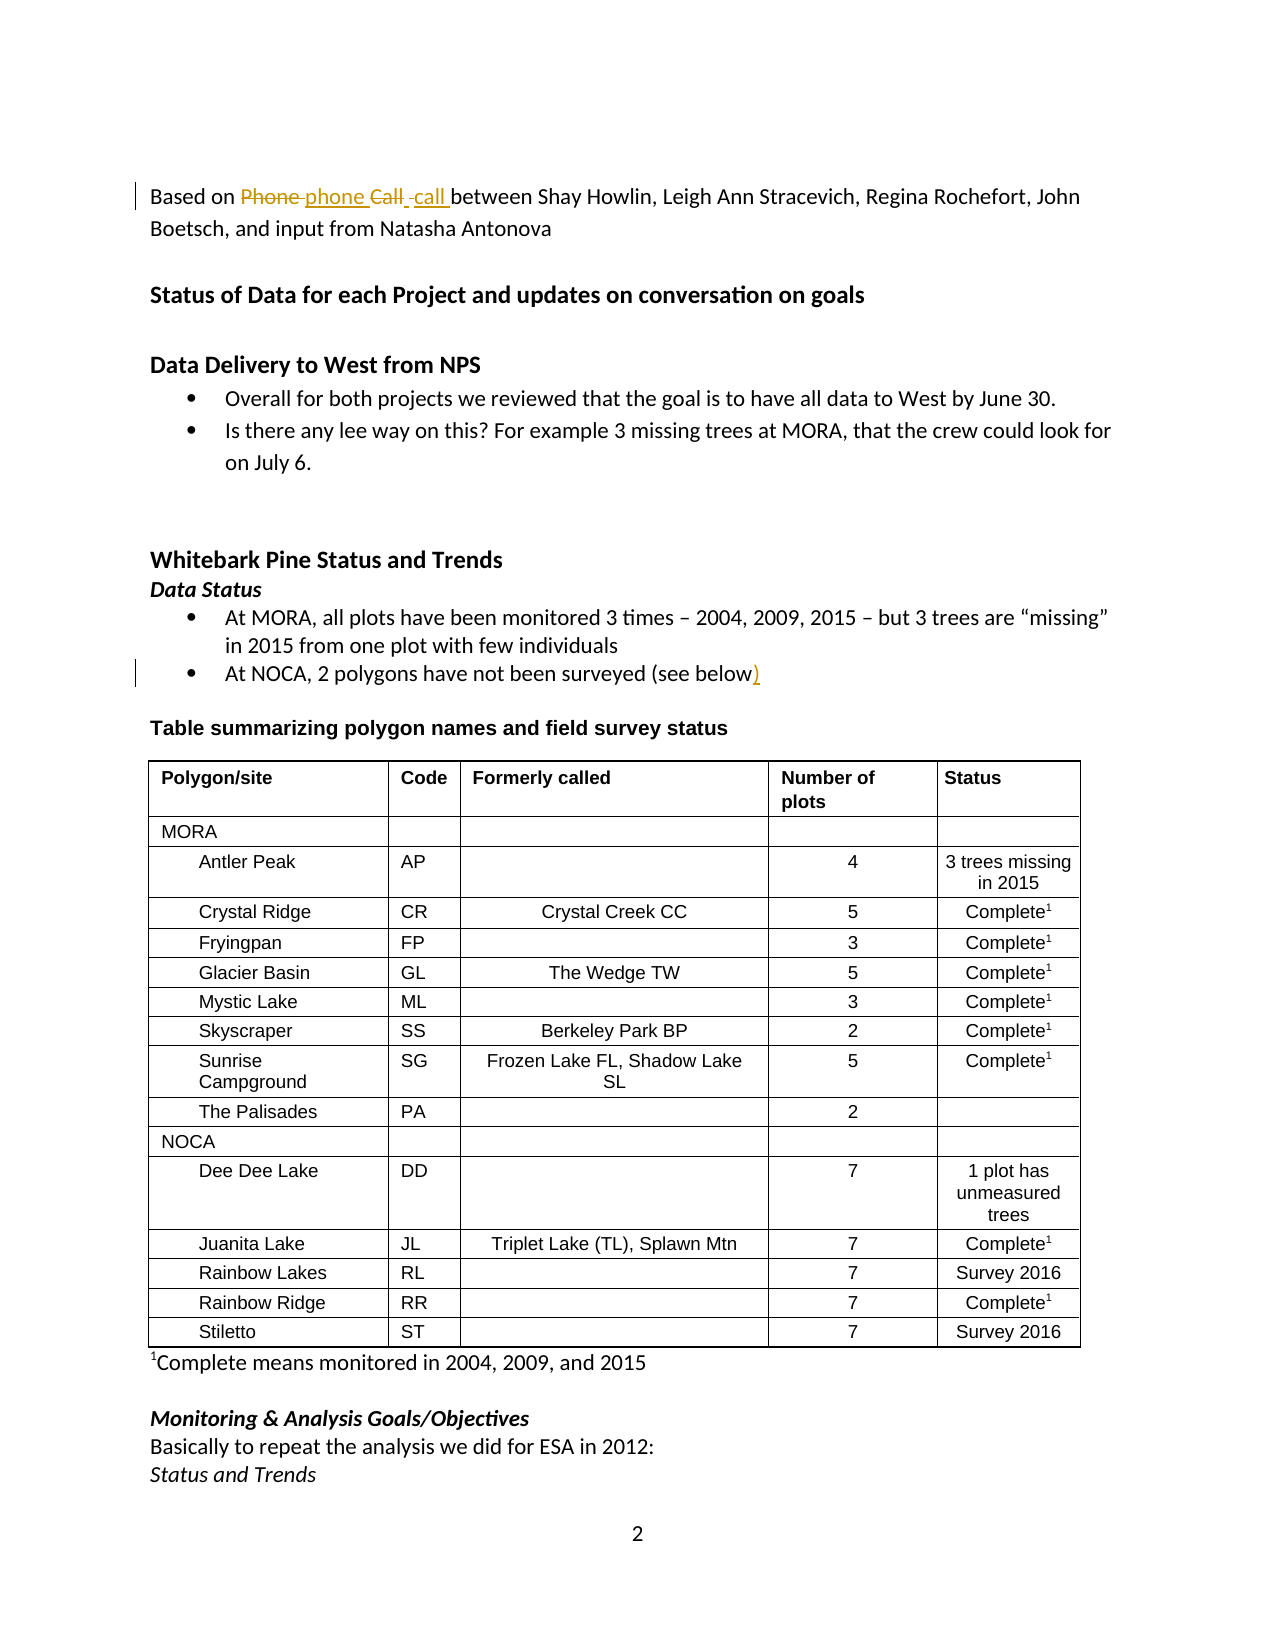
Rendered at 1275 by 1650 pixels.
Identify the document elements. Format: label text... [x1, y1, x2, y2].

table_cell Survey 2016 [938, 1258, 1080, 1287]
table_cell MORA [149, 817, 388, 846]
table_cell DD [389, 1157, 460, 1229]
table_cell [389, 1127, 460, 1156]
table_cell Complete1 [938, 957, 1080, 987]
text 1Complete means monitored in 2004, 2009, and 2015 [150, 1348, 1125, 1376]
table_cell 4 [769, 847, 937, 897]
table_cell ST [389, 1318, 460, 1346]
table_cell SG [389, 1046, 460, 1096]
table_cell GL [389, 958, 460, 987]
text Status and Trends [150, 1460, 1125, 1488]
table_cell RR [389, 1289, 460, 1317]
table_cell Fryingpan [149, 929, 388, 957]
table_cell Crystal Creek CC [461, 898, 768, 928]
table_cell 1 plot has unmeasured trees [938, 1156, 1080, 1229]
table_cell Mystic Lake [149, 988, 388, 1016]
text Status of Data for each Project and updates on conversation on goals [150, 279, 1125, 309]
table_cell 3 [769, 988, 937, 1016]
table_cell 5 [769, 1046, 937, 1096]
table_cell Complete1 [938, 987, 1080, 1016]
table_cell 2 [769, 1017, 937, 1045]
table_cell [461, 1318, 768, 1346]
table_cell Glacier Basin [149, 958, 388, 987]
table_cell Stiletto [149, 1318, 388, 1346]
table_cell 7 [769, 1157, 937, 1229]
table_cell ML [389, 988, 460, 1016]
table_header Number of plots [769, 762, 937, 816]
table_cell 2 [769, 1098, 937, 1126]
table_cell Complete1 [938, 1016, 1080, 1045]
table_cell Dee Dee Lake [149, 1157, 388, 1229]
table_cell NOCA [149, 1127, 388, 1156]
list Overall for both projects we reviewed that the goal is to have all data to West by June 30. [187, 384, 1125, 412]
table_cell Complete1 [938, 928, 1080, 957]
list Is there any lee way on this? For example 3 missing trees at MORA, that the crew could look for on July 6. [187, 416, 1125, 476]
table_cell JL [389, 1230, 460, 1258]
table_cell AP [389, 847, 460, 897]
table_header Formerly called [461, 762, 768, 816]
table_cell [938, 1096, 1080, 1126]
table_cell [389, 817, 460, 846]
table_cell Complete1 [938, 1045, 1080, 1096]
table_cell The Palisades [149, 1098, 388, 1126]
table_cell [461, 1098, 768, 1126]
text Whitebark Pine Status and Trends [150, 545, 1125, 575]
table_cell Skyscraper [149, 1017, 388, 1045]
table_cell Antler Peak [149, 847, 388, 897]
table_cell Survey 2016 [938, 1317, 1080, 1346]
table_cell Frozen Lake FL, Shadow Lake SL [461, 1046, 768, 1096]
text Monitoring & Analysis Goals/Objectives [150, 1404, 1125, 1432]
text Data Status [150, 575, 1125, 603]
table_cell Crystal Ridge [149, 898, 388, 928]
table_cell FP [389, 929, 460, 957]
table_cell [461, 988, 768, 1016]
table_cell Complete1 [938, 1229, 1080, 1258]
table_cell Juanita Lake [149, 1230, 388, 1258]
table_cell Berkeley Park BP [461, 1017, 768, 1045]
table_cell 7 [769, 1289, 937, 1317]
table_cell PA [389, 1098, 460, 1126]
table_cell [938, 816, 1080, 846]
table_cell Triplet Lake (TL), Splawn Mtn [461, 1230, 768, 1258]
table_cell [461, 817, 768, 846]
table_cell [461, 929, 768, 957]
table_cell [461, 1259, 768, 1287]
table_cell [769, 1127, 937, 1156]
table_cell Rainbow Ridge [149, 1289, 388, 1317]
table_cell [461, 847, 768, 897]
table_cell 7 [769, 1230, 937, 1258]
table_cell 5 [769, 898, 937, 928]
table_cell SS [389, 1017, 460, 1045]
text Table summarizing polygon names and field survey status [150, 715, 1125, 739]
table_cell Complete1 [938, 897, 1080, 928]
text Based on between Shay Howlin, Leigh Ann Stracevich, Regina Rochefort, John Boetsch, and input from Natasha Antonova [150, 182, 1125, 242]
text Basically to repeat the analysis we did for ESA in 2012: [150, 1432, 1125, 1460]
table_header Polygon/site [149, 762, 388, 816]
table_cell 3 trees missing in 2015 [938, 846, 1080, 897]
text Data Delivery to West from NPS [150, 349, 1125, 379]
table_cell [461, 1157, 768, 1229]
table_cell 3 [769, 929, 937, 957]
list At MORA, all plots have been monitored 3 times – 2004, 2009, 2015 – but 3 trees are “missing” in 2015 from one plot with few individuals [187, 603, 1125, 659]
table_cell [938, 1126, 1080, 1156]
list At NOCA, 2 polygons have not been surveyed (see below [187, 659, 1125, 687]
table_cell [461, 1289, 768, 1317]
table_cell Rainbow Lakes [149, 1259, 388, 1287]
table_header Status [938, 762, 1080, 816]
table_cell RL [389, 1259, 460, 1287]
table_cell [769, 817, 937, 846]
table_cell 5 [769, 958, 937, 987]
table_cell Complete1 [938, 1288, 1080, 1317]
table_cell The Wedge TW [461, 958, 768, 987]
table_header Code [389, 762, 460, 816]
table_cell 7 [769, 1259, 937, 1287]
table_cell 7 [769, 1318, 937, 1346]
table_cell Sunrise Campground [149, 1046, 388, 1096]
table_cell [461, 1127, 768, 1156]
table_cell CR [389, 898, 460, 928]
